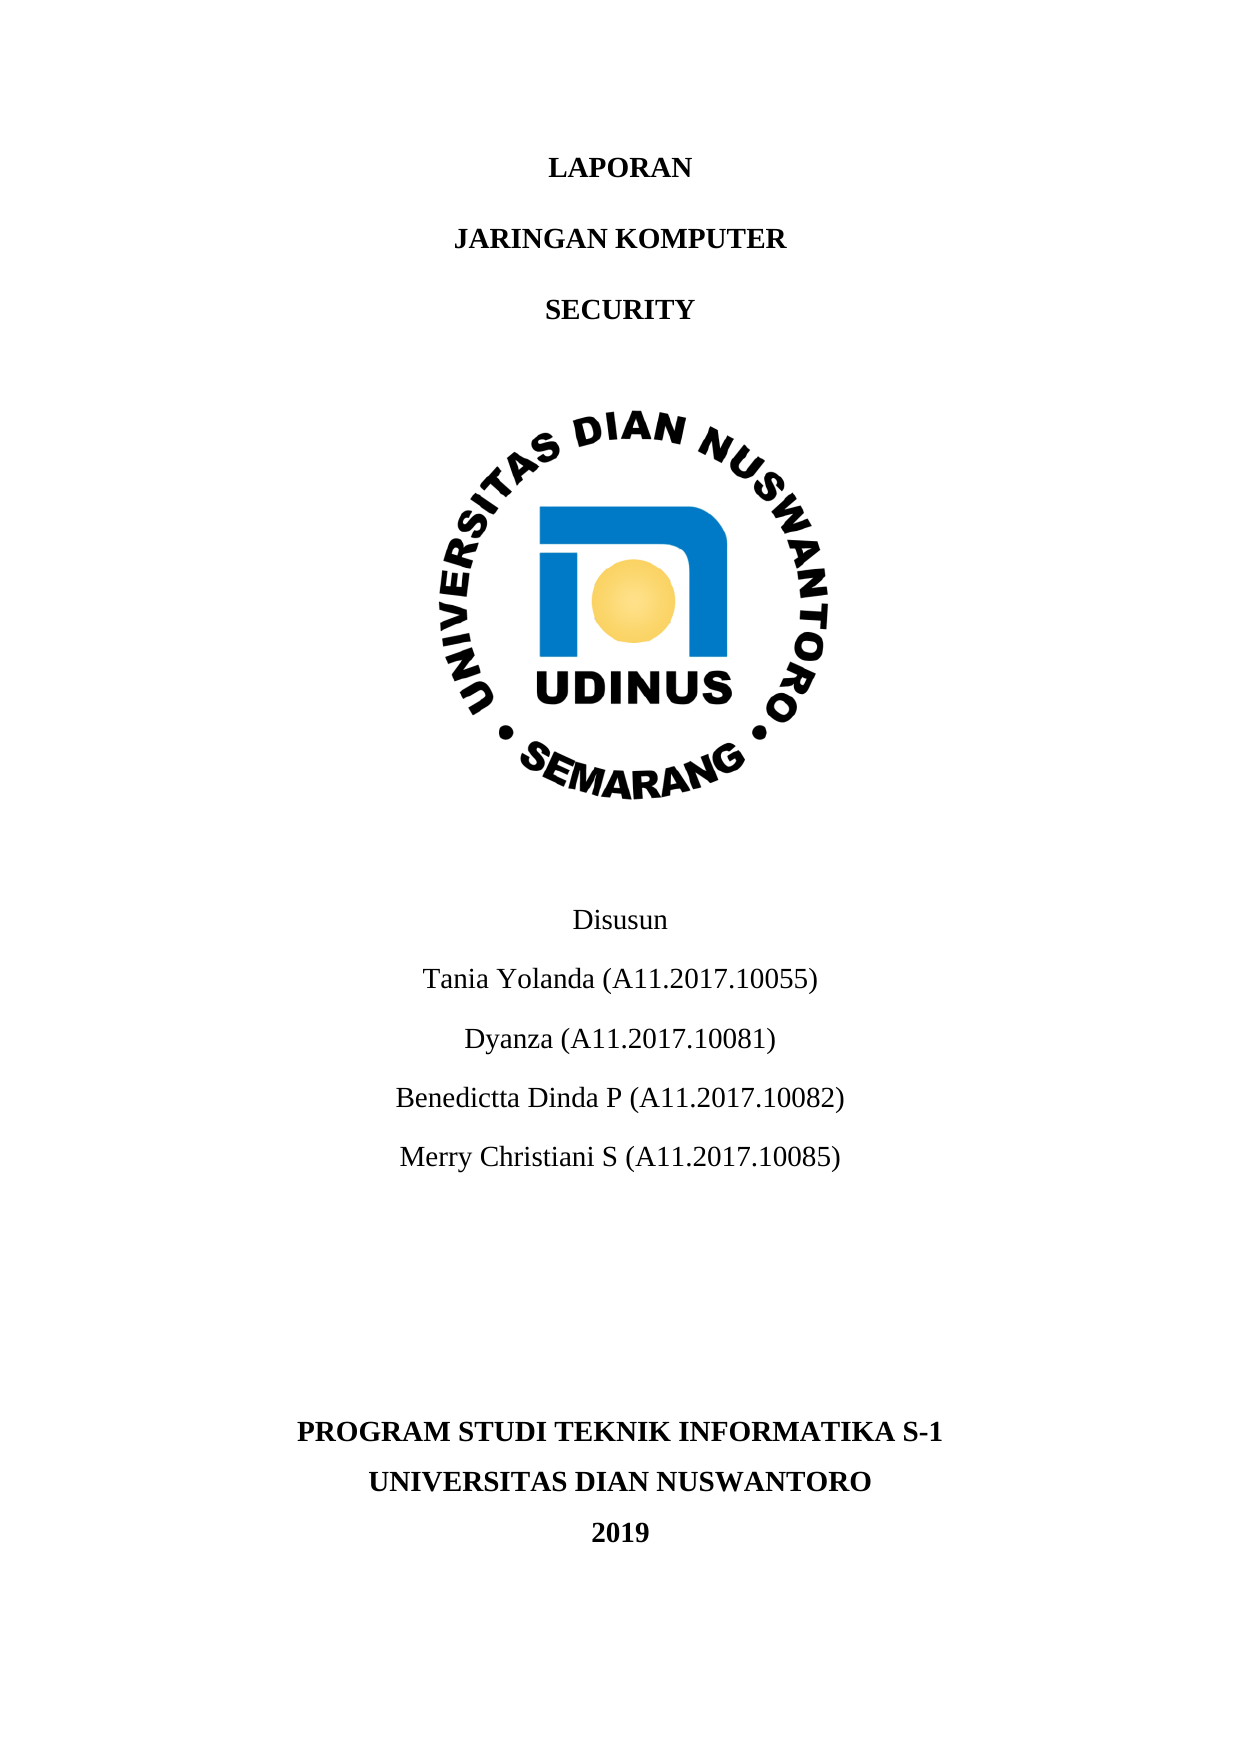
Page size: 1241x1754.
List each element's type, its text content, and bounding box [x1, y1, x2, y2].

text Benedictta Dinda P (A11.2017.10082) [150, 1080, 1090, 1114]
text Merry Christiani S (A11.2017.10085) [150, 1139, 1090, 1173]
list PROGRAM STUDI TEKNIK INFORMATIKA S-1 [150, 1414, 1090, 1448]
picture [425, 403, 842, 807]
text Dyanza (A11.2017.10081) [150, 1021, 1090, 1054]
text Tania Yolanda (A11.2017.10055) [150, 961, 1090, 995]
text JARINGAN KOMPUTER [150, 221, 1090, 255]
text SECURITY [150, 292, 1090, 326]
text Disusun [150, 902, 1090, 936]
text LAPORAN [150, 150, 1090, 183]
list 2019 [150, 1515, 1090, 1548]
list UNIVERSITAS DIAN NUSWANTORO [150, 1464, 1090, 1498]
